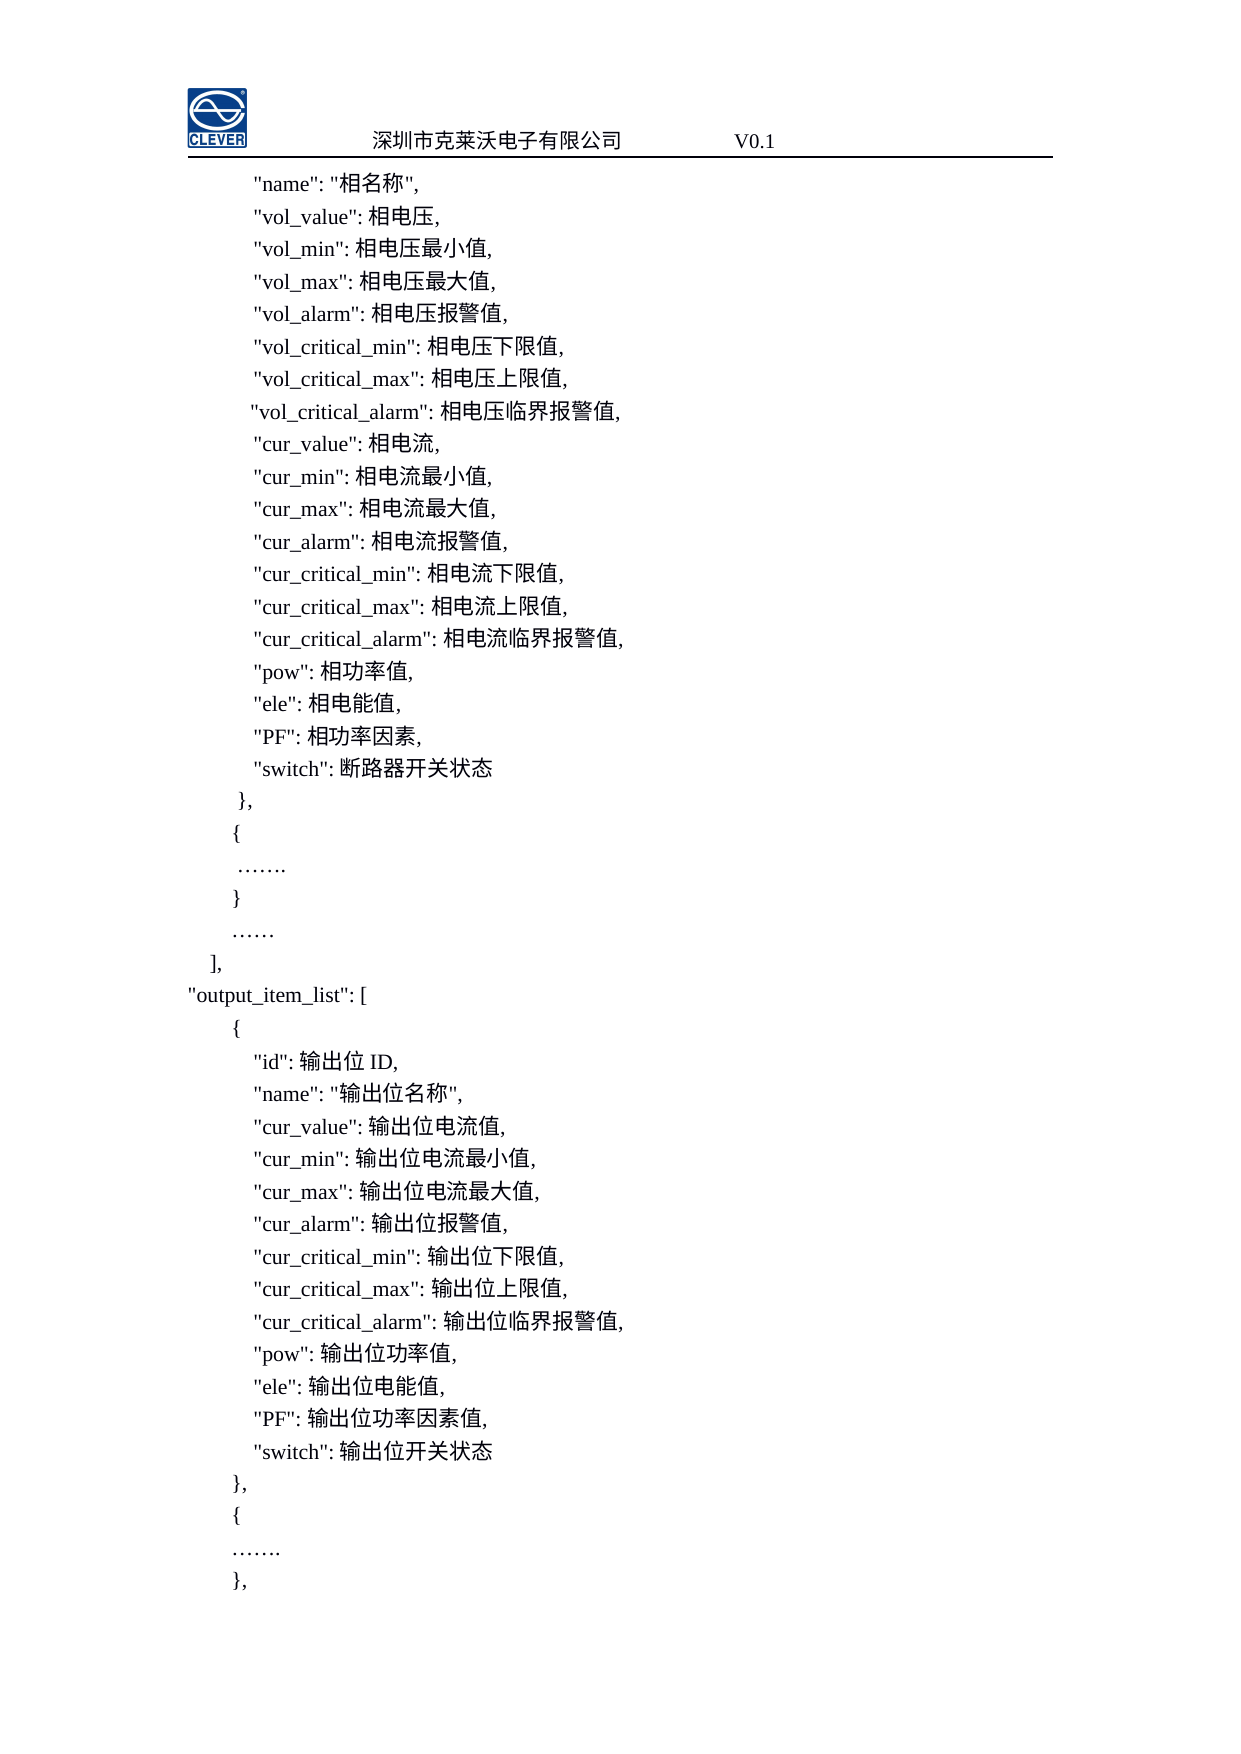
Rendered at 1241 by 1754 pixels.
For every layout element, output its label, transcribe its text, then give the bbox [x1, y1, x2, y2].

text } [187, 881, 1053, 913]
text }, [187, 783, 1053, 816]
text ……. [187, 848, 1053, 881]
text "ele": 输出位电能值, [187, 1368, 1053, 1401]
text { [187, 1011, 1053, 1043]
text "vol_critical_alarm": 相电压临界报警值, [187, 393, 1053, 426]
text }, [187, 1563, 1053, 1596]
text "cur_min": 相电流最小值, [187, 458, 1053, 491]
text "cur_critical_alarm": 输出位临界报警值, [187, 1303, 1053, 1336]
text "PF": 输出位功率因素值, [187, 1401, 1053, 1433]
text "ele": 相电能值, [187, 686, 1053, 718]
text "cur_critical_max": 输出位上限值, [187, 1271, 1053, 1303]
text "cur_max": 输出位电流最大值, [187, 1173, 1053, 1206]
text "cur_critical_alarm": 相电流临界报警值, [187, 621, 1053, 653]
text "cur_alarm": 相电流报警值, [187, 523, 1053, 556]
text "pow": 相功率值, [187, 653, 1053, 686]
text "cur_value": 输出位电流值, [187, 1108, 1053, 1141]
text …… [187, 913, 1053, 946]
text "pow": 输出位功率值, [187, 1336, 1053, 1368]
text "cur_critical_min": 输出位下限值, [187, 1238, 1053, 1271]
text "cur_value": 相电流, [187, 426, 1053, 458]
text "PF": 相功率因素, [187, 718, 1053, 751]
text "cur_max": 相电流最大值, [187, 491, 1053, 523]
text "cur_critical_max": 相电流上限值, [187, 588, 1053, 621]
text "vol_critical_min": 相电压下限值, [187, 328, 1053, 361]
text "cur_alarm": 输出位报警值, [187, 1206, 1053, 1238]
text "switch": 断路器开关状态 [187, 751, 1053, 783]
picture [187, 88, 247, 148]
text "vol_alarm": 相电压报警值, [187, 296, 1053, 328]
text ], [187, 946, 1053, 978]
text "cur_min": 输出位电流最小值, [187, 1141, 1053, 1173]
text "vol_value": 相电压, [187, 198, 1053, 231]
text { [187, 1498, 1053, 1531]
text "cur_critical_min": 相电流下限值, [187, 556, 1053, 588]
text "vol_critical_max": 相电压上限值, [187, 361, 1053, 393]
text "switch": 输出位开关状态 [187, 1433, 1053, 1466]
text "name": "相名称", [187, 166, 1053, 198]
text ……. [187, 1531, 1053, 1563]
text }, [187, 1466, 1053, 1498]
text "name": "输出位名称", [187, 1076, 1053, 1108]
text "vol_min": 相电压最小值, [187, 231, 1053, 263]
text "output_item_list": [ [187, 978, 1053, 1011]
text "vol_max": 相电压最大值, [187, 263, 1053, 296]
text "id": 输出位ID, [187, 1043, 1053, 1076]
text { [187, 816, 1053, 848]
